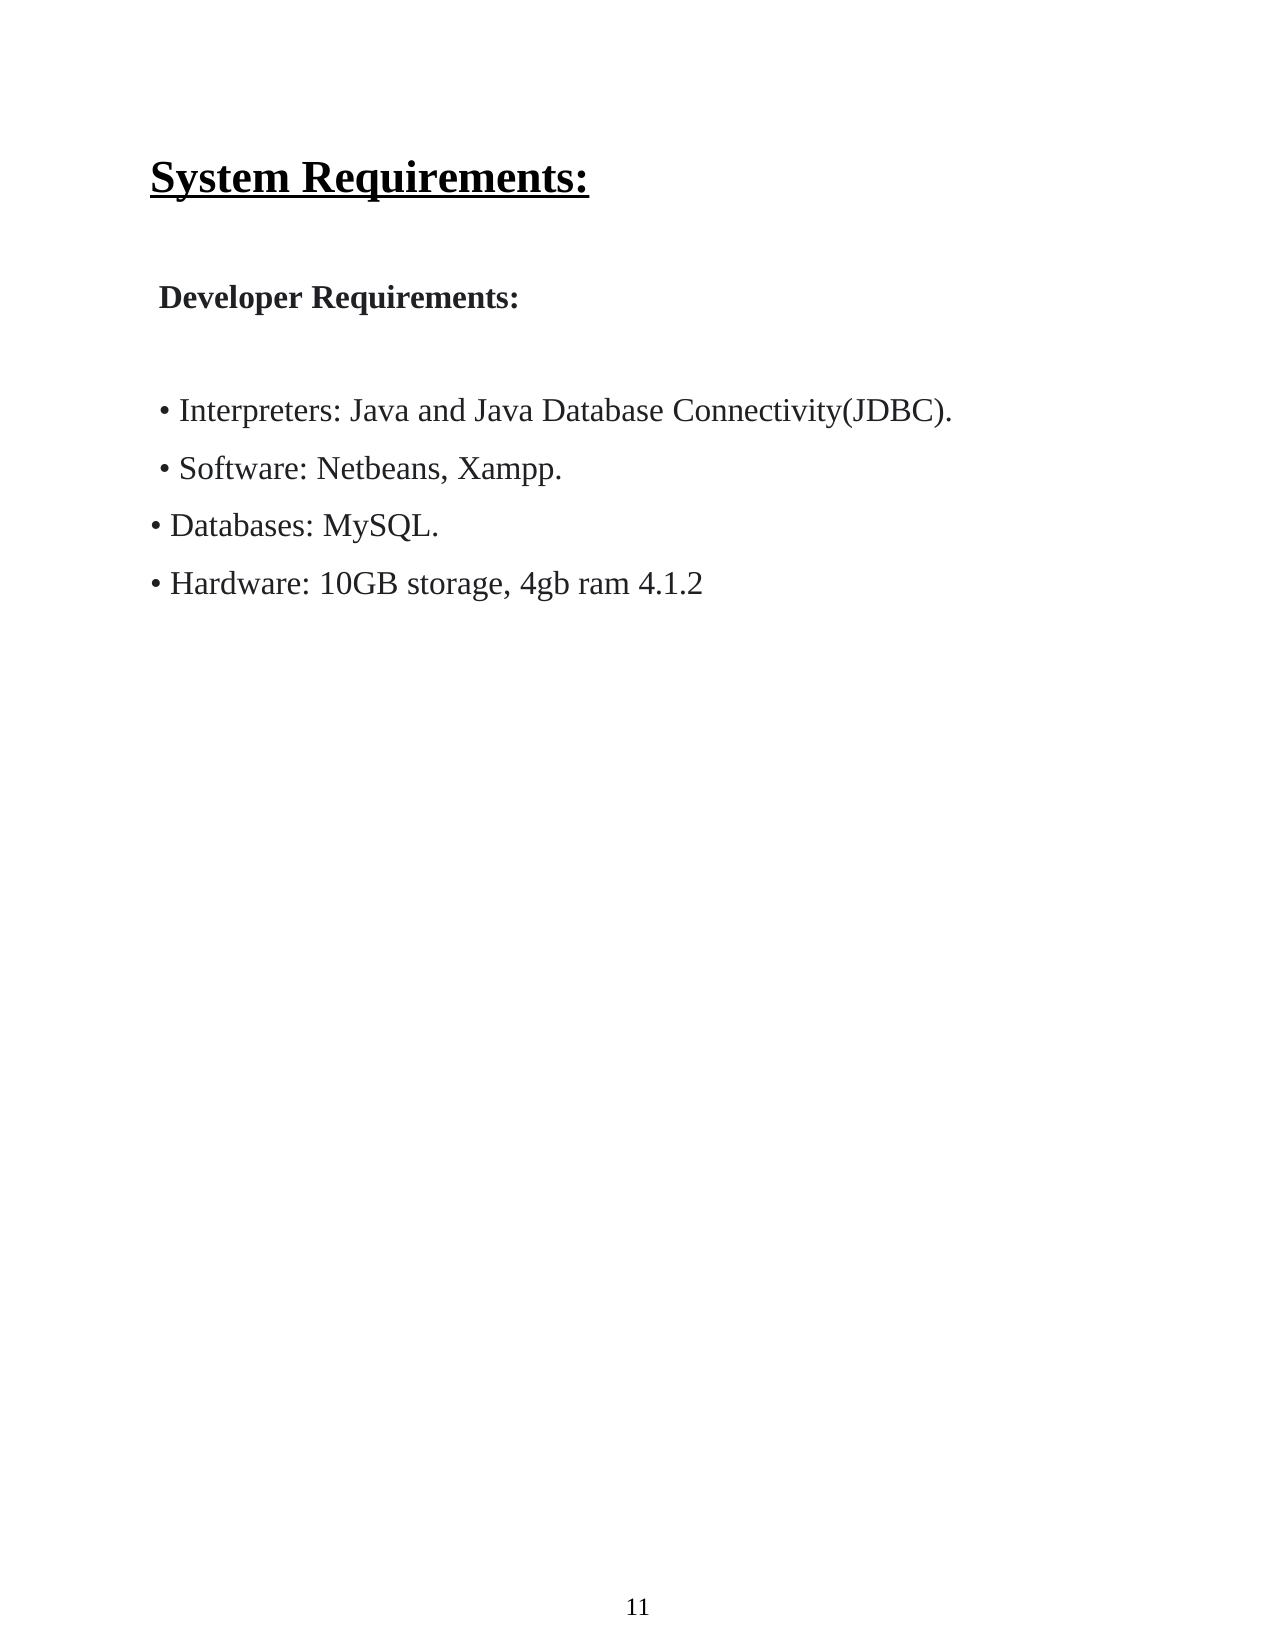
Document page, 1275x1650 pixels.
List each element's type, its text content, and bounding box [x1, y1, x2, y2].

text System Requirements: [150, 150, 1139, 202]
list Software: Netbeans, Xampp. [158, 448, 1139, 486]
list Interpreters: Java and Java Database Connectivity(JDBC). [158, 390, 1139, 429]
text Developer Requirements: [158, 277, 1139, 316]
list Databases: MySQL. [150, 506, 1139, 544]
list Hardware: 10GB storage, 4gb ram 4.1.2 [150, 563, 1139, 601]
